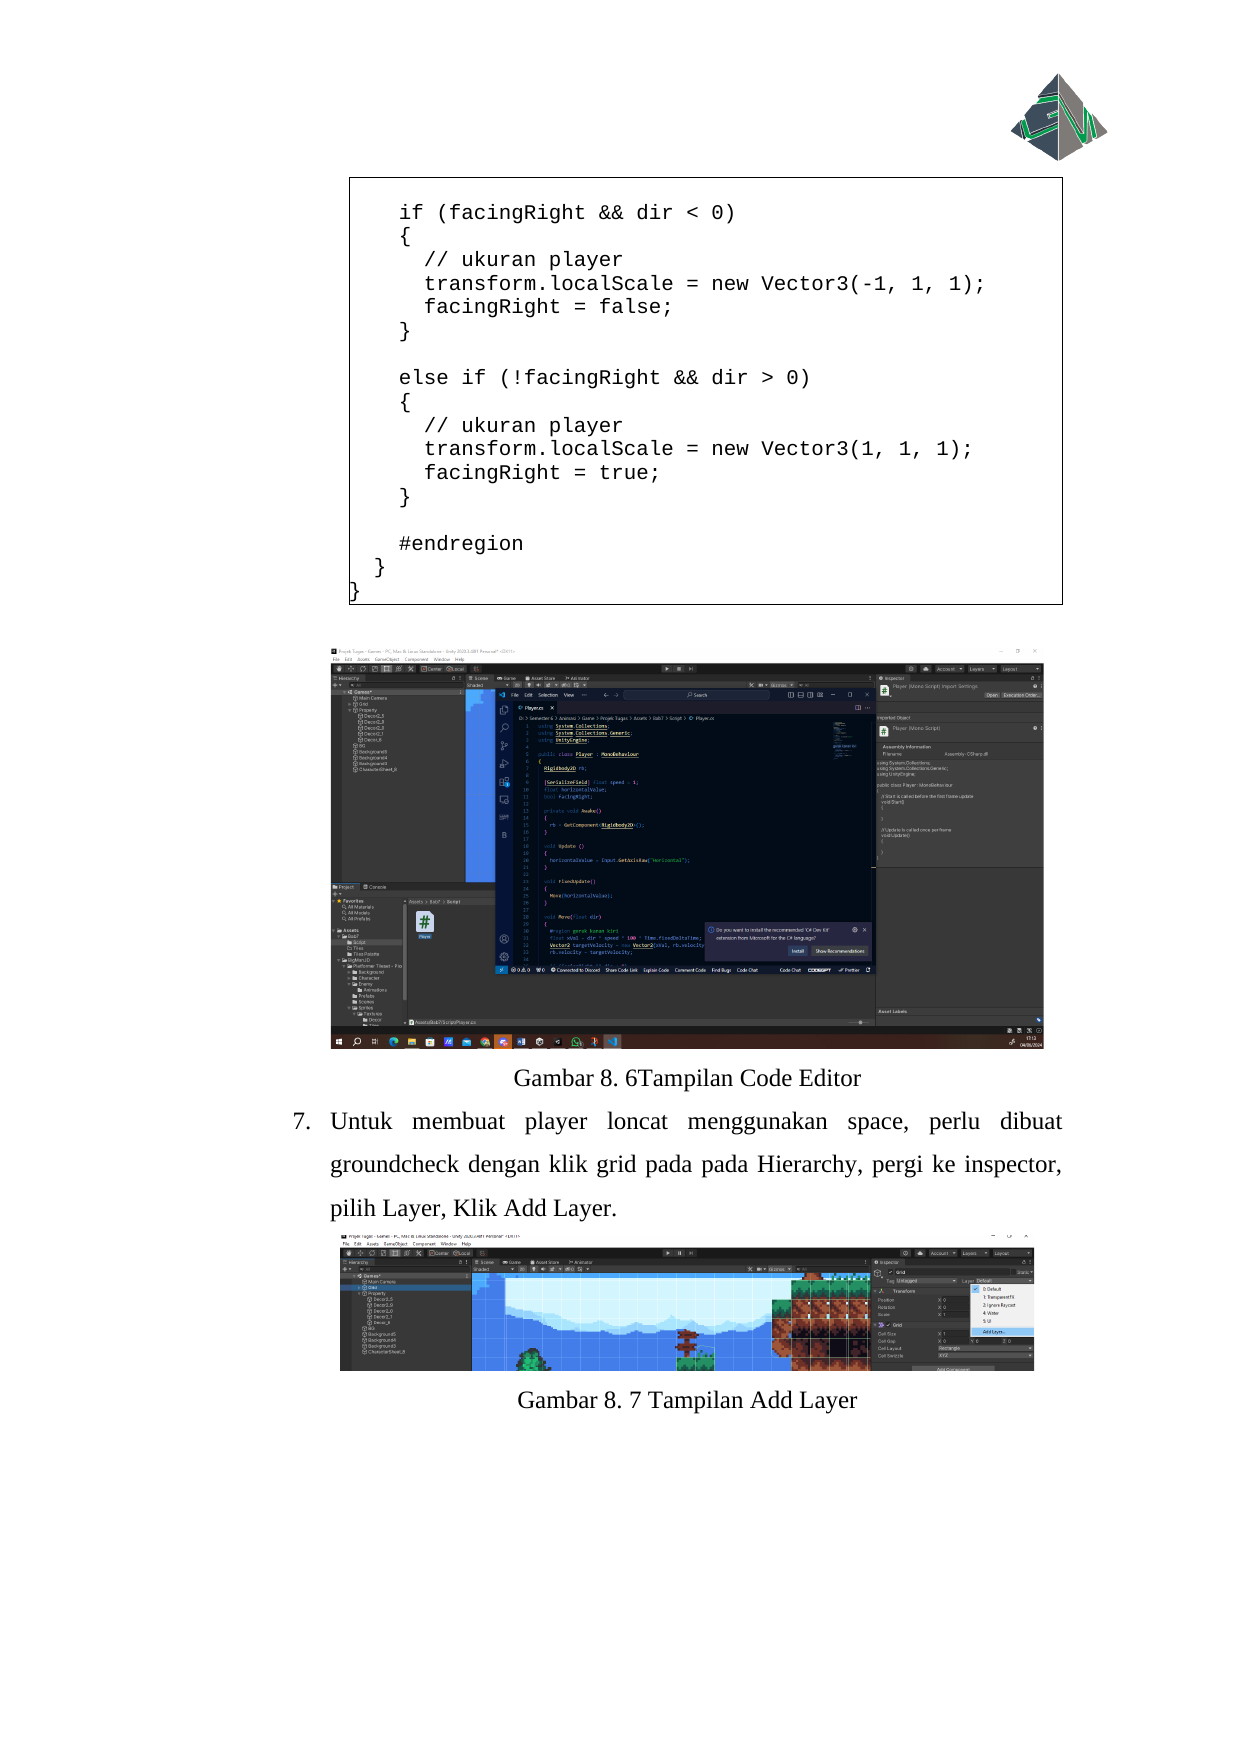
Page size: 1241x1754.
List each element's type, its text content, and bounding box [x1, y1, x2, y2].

subtitle Gambar 8. 6Tampilan Code Editor [311, 1063, 1063, 1092]
subtitle Gambar 8. 7 Tampilan Add Layer [311, 1385, 1063, 1414]
list Untuk membuat player loncat menggunakan space, perlu dibuat groundcheck dengan klik grid pada pada Hierarchy, pergi ke inspector, pilih Layer, Klik Add Layer. [292, 1106, 1063, 1221]
picture [340, 1235, 1035, 1371]
picture [1010, 73, 1108, 161]
picture [330, 648, 1044, 1049]
